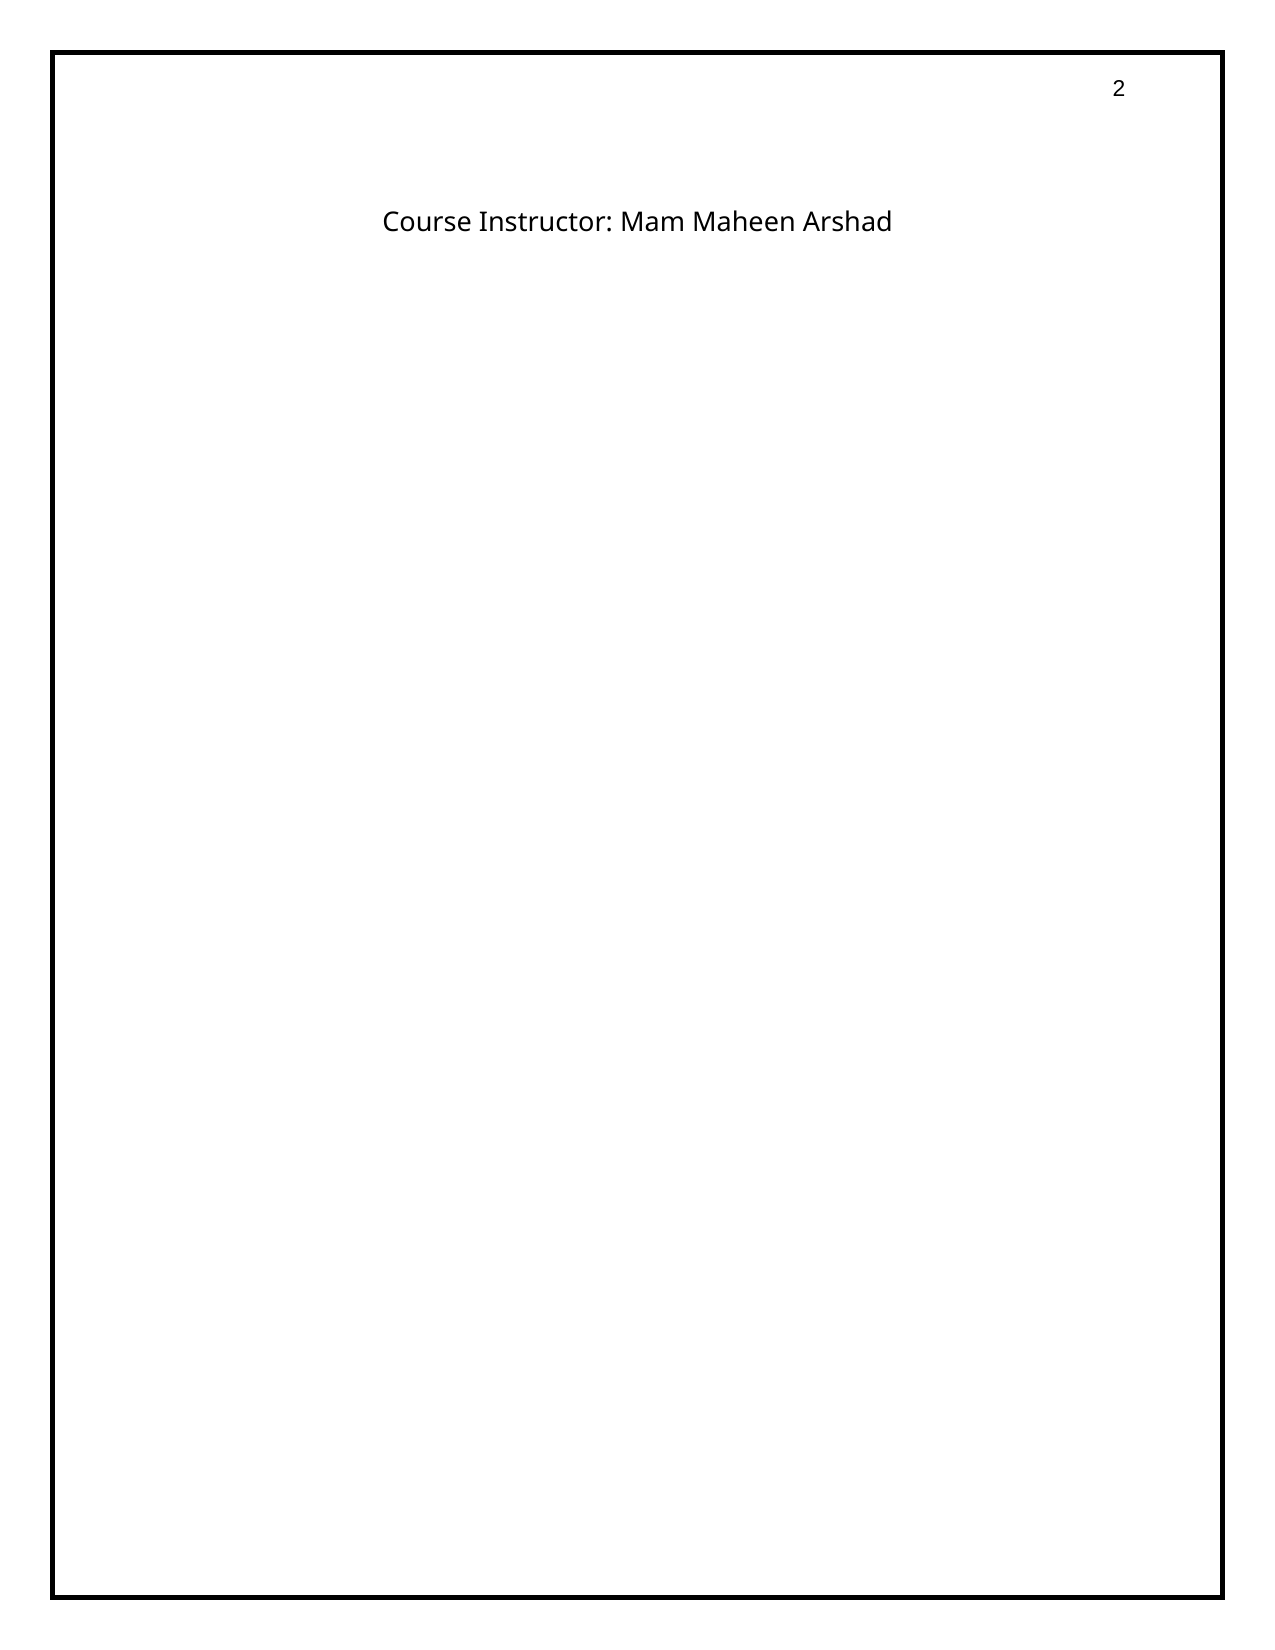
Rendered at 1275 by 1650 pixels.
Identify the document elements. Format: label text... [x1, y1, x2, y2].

text Course Instructor: Mam Maheen Arshad [150, 202, 1125, 239]
